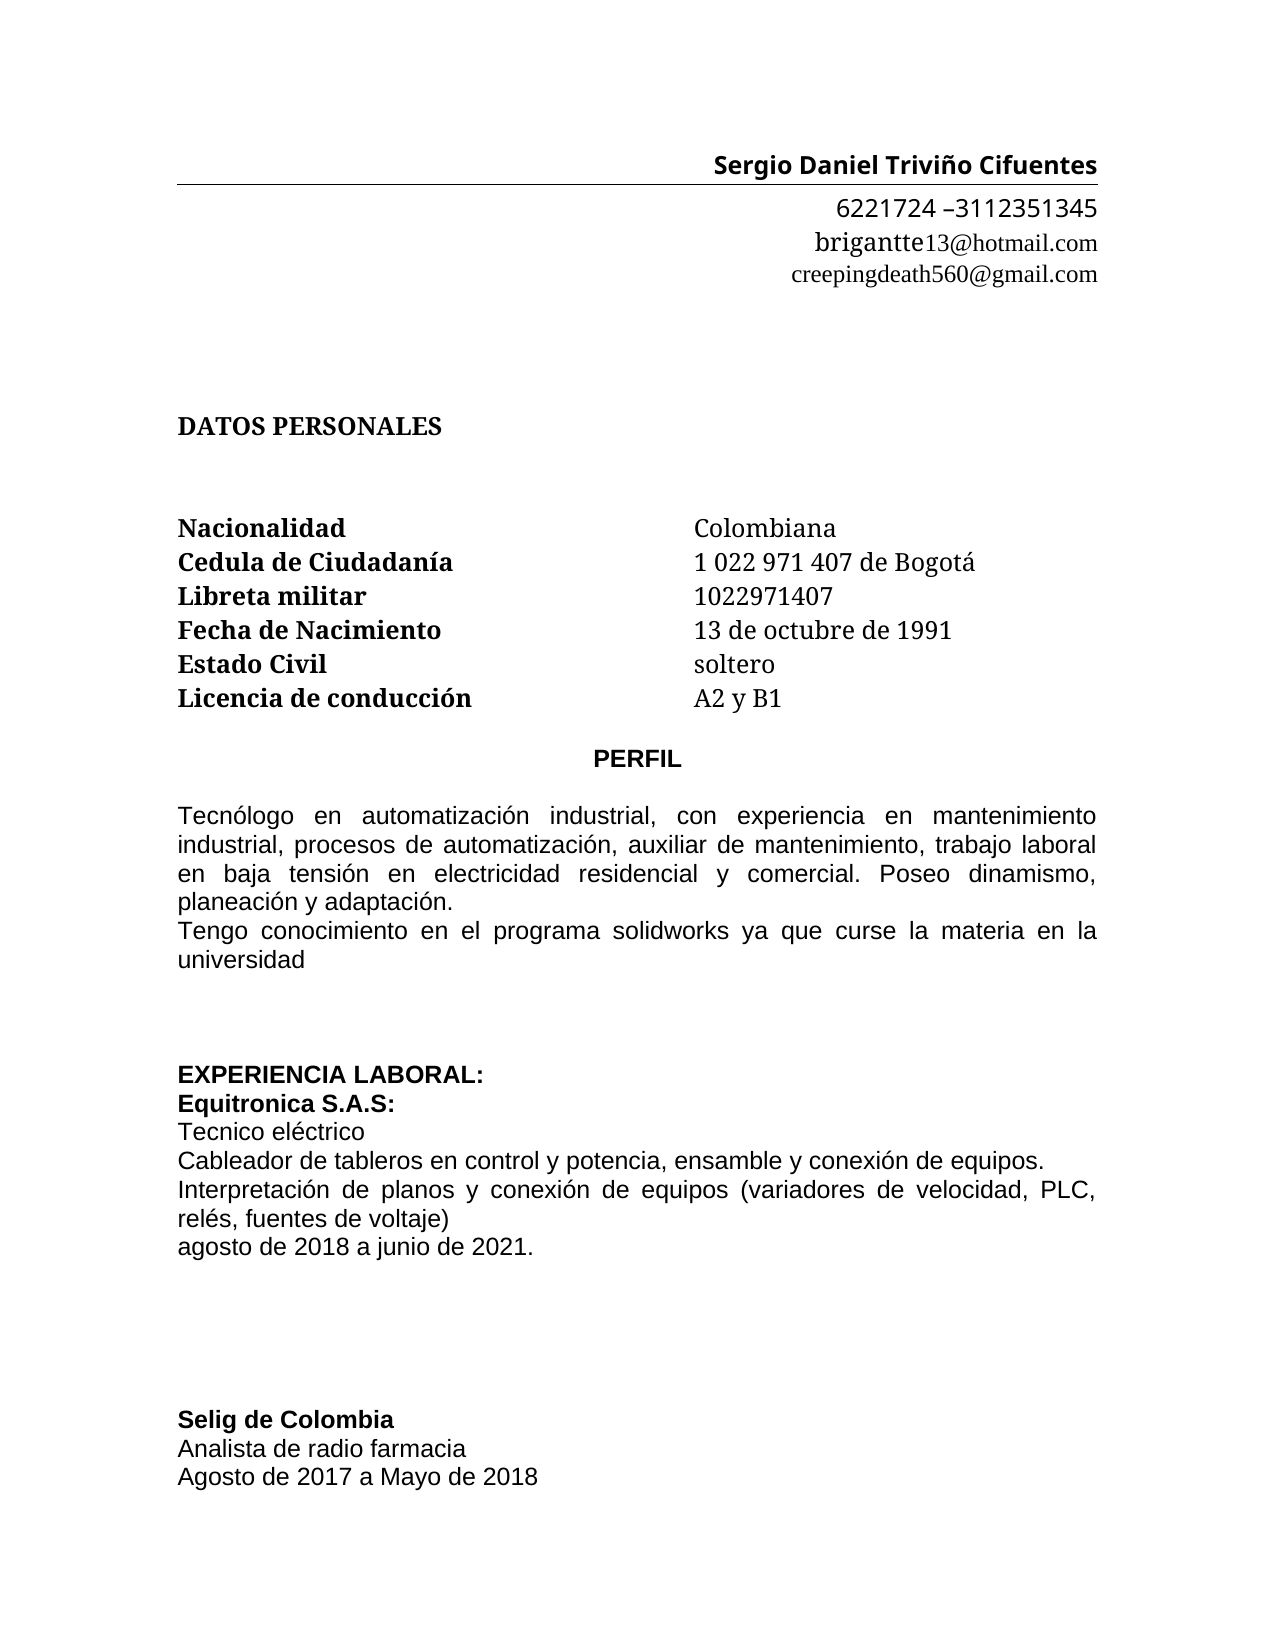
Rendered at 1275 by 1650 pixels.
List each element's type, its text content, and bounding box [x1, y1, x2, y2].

text EXPERIENCIA LABORAL: [177, 1060, 1098, 1088]
text Interpretación de planos y conexión de equipos (variadores de velocidad, PLC, relés, fuentes de voltaje) [177, 1175, 1098, 1232]
text creepingdeath560@gmail.com [177, 259, 1098, 288]
text Libreta militar 1022971407 [177, 578, 1098, 613]
text PERFIL [177, 743, 1098, 772]
text 6221724 –3112351345 [177, 191, 1098, 225]
text Cableador de tableros en control y potencia, ensamble y conexión de equipos. [177, 1146, 1098, 1175]
text Agosto de 2017 a Mayo de 2018 [177, 1462, 1098, 1491]
text Nacionalidad Colombiana [177, 510, 1098, 544]
text Cedula de Ciudadanía 1 022 971 407 de Bogotá [177, 544, 1098, 578]
text Sergio Daniel Triviño Cifuentes [177, 148, 1098, 184]
text Estado Civil soltero [177, 647, 1098, 681]
text brigantte13@hotmail.com [177, 225, 1098, 259]
text Licencia de conducción A2 y B1 [177, 681, 1098, 715]
text Fecha de Nacimiento 13 de octubre de 1991 [177, 613, 1098, 647]
text Equitronica S.A.S: [177, 1088, 1098, 1117]
text Tecnólogo en automatización industrial, con experiencia en mantenimiento industrial, procesos de automatización, auxiliar de mantenimiento, trabajo laboral en baja tensión en electricidad residencial y comercial. Poseo dinamismo, planeación y adaptación. [177, 801, 1098, 916]
text DATOS PERSONALES [177, 408, 1098, 442]
text Tengo conocimiento en el programa solidworks ya que curse la materia en la universidad [177, 916, 1098, 973]
text Tecnico eléctrico [177, 1117, 1098, 1146]
text Analista de radio farmacia [177, 1433, 1098, 1462]
text agosto de 2018 a junio de 2021. [177, 1232, 1098, 1261]
text Selig de Colombia [177, 1405, 1098, 1433]
